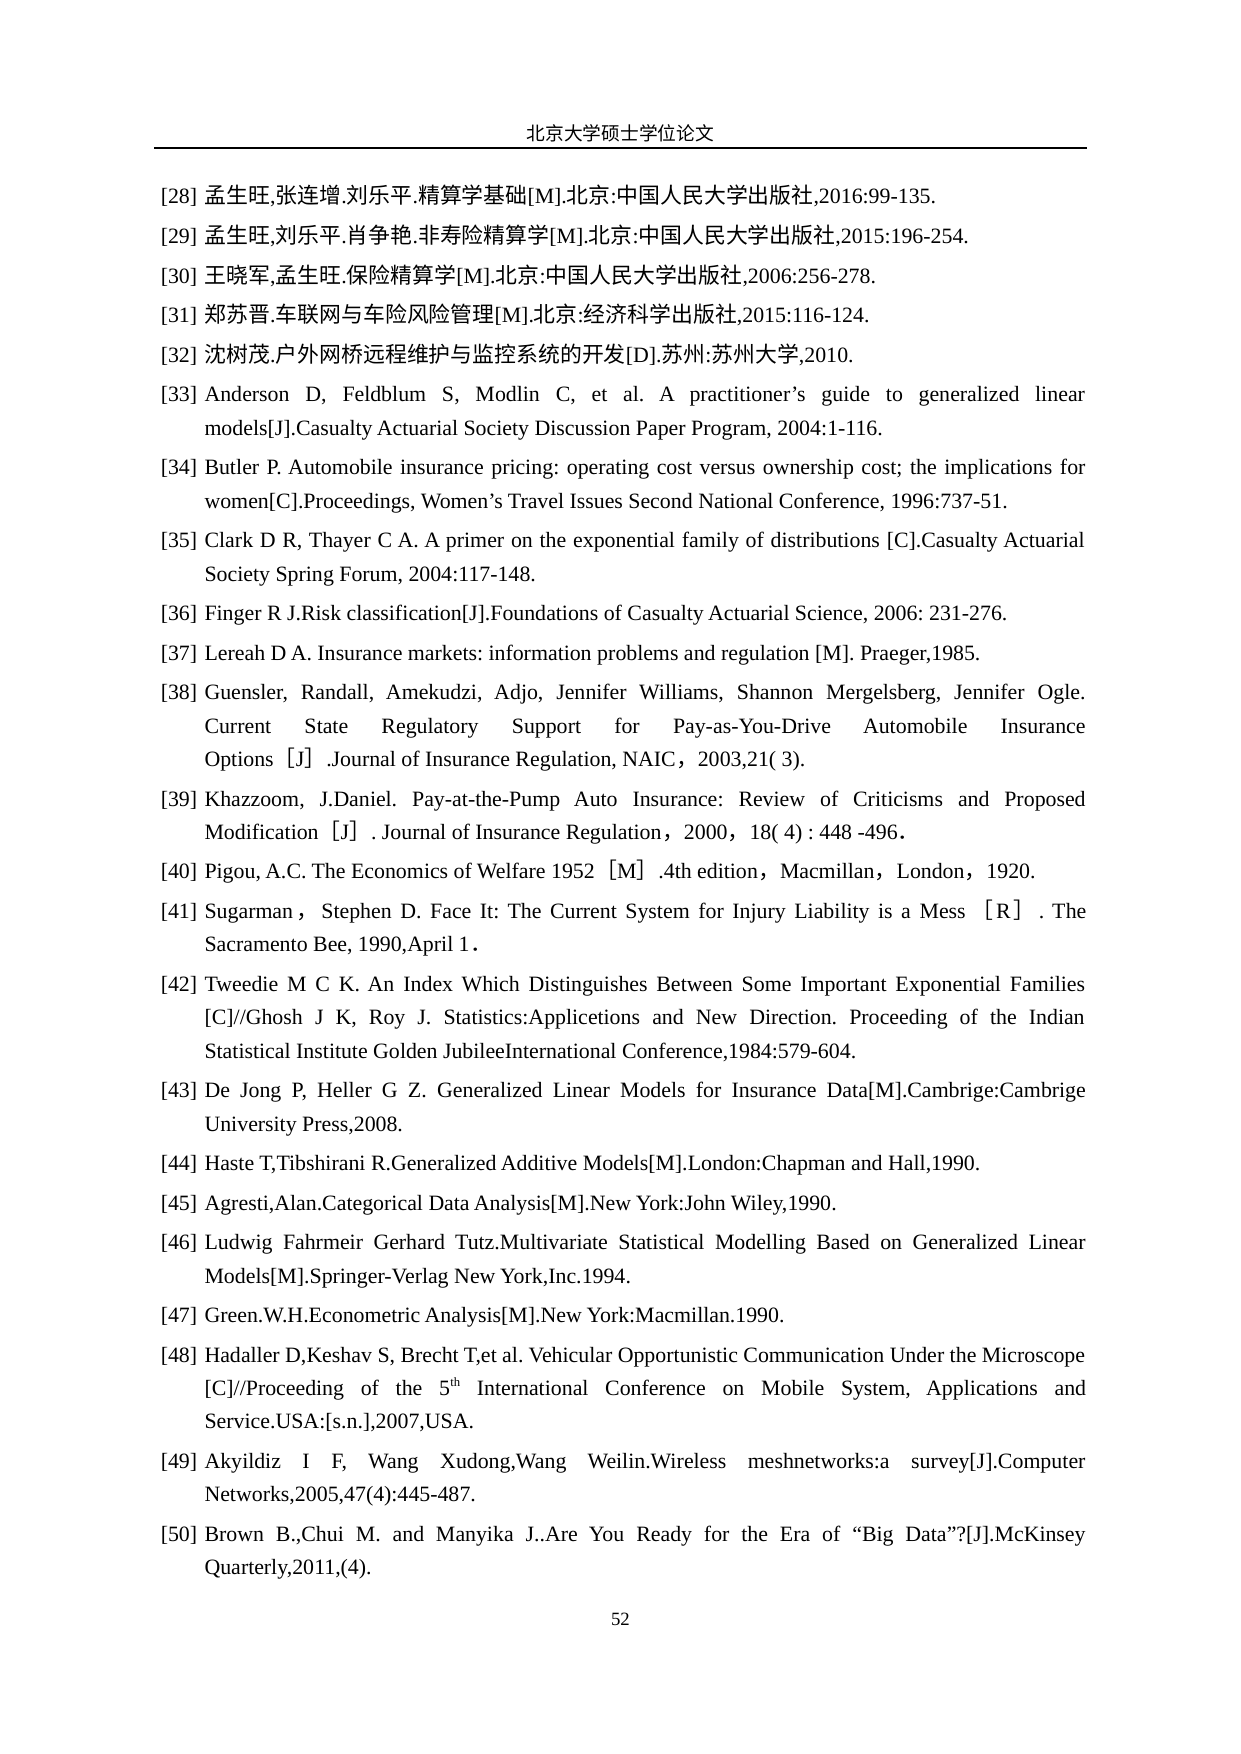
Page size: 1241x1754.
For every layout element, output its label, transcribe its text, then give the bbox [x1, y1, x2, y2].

list 孟生旺,刘乐平.肖争艳.非寿险精算学[M].北京:中国人民大学出版社,2015:196-254. [161, 217, 1087, 250]
list Haste T,Tibshirani R.Generalized Additive Models[M].London:Chapman and Hall,1990. [161, 1144, 1087, 1177]
list Green.W.H.Econometric Analysis[M].New York:Macmillan.1990. [161, 1296, 1087, 1329]
list Finger R J.Risk classification[J].Foundations of Casualty Actuarial Science, 2006: 231-276. [161, 594, 1087, 627]
list Sugarman，Stephen D. Face It: The Current System for Injury Liability is a Mess［R］. The Sacramento Bee, 1990,April 1． [161, 892, 1087, 958]
list Hadaller D,Keshav S, Brecht T,et al. Vehicular Opportunistic Communication Under the Microscope [C]//Proceeding of the 5th International Conference on Mobile System, Applications and Service.USA:[s.n.],2007,USA. [161, 1336, 1087, 1436]
list 王晓军,孟生旺.保险精算学[M].北京:中国人民大学出版社,2006:256-278. [161, 256, 1087, 290]
list Ludwig Fahrmeir Gerhard Tutz.Multivariate Statistical Modelling Based on Generalized Linear Models[M].Springer-Verlag New York,Inc.1994. [161, 1223, 1087, 1290]
list 郑苏晋.车联网与车险风险管理[M].北京:经济科学出版社,2015:116-124. [161, 296, 1087, 329]
list 沈树茂.户外网桥远程维护与监控系统的开发[D].苏州:苏州大学,2010. [161, 336, 1087, 369]
list Lereah D A. Insurance markets: information problems and regulation [M]. Praeger,1985. [161, 633, 1087, 667]
list Butler P. Automobile insurance pricing: operating cost versus ownership cost; the implications for women[C].Proceedings, Women’s Travel Issues Second National Conference, 1996:737-51. [161, 448, 1087, 515]
list Akyildiz I F, Wang Xudong,Wang Weilin.Wireless meshnetworks:a survey[J].Computer Networks,2005,47(4):445-487. [161, 1442, 1087, 1508]
list Tweedie M C K. An Index Which Distinguishes Between Some Important Exponential Families [C]//Ghosh J K, Roy J. Statistics:Applicetions and New Direction. Proceeding of the Indian Statistical Institute Golden JubileeInternational Conference,1984:579-604. [161, 965, 1087, 1065]
list Pigou, A.C. The Economics of Welfare 1952［M］.4th edition，Macmillan，London，1920. [161, 852, 1087, 886]
list De Jong P, Heller G Z. Generalized Linear Models for Insurance Data[M].Cambrige:Cambrige University Press,2008. [161, 1071, 1087, 1138]
list 孟生旺,张连增.刘乐平.精算学基础[M].北京:中国人民大学出版社,2016:99-135. [161, 177, 1087, 211]
list Agresti,Alan.Categorical Data Analysis[M].New York:John Wiley,1990. [161, 1183, 1087, 1217]
list Brown B.,Chui M. and Manyika J..Are You Ready for the Era of “Big Data”?[J].McKinsey Quarterly,2011,(4). [161, 1515, 1087, 1581]
list Clark D R, Thayer C A. A primer on the exponential family of distributions [C].Casualty Actuarial Society Spring Forum, 2004:117-148. [161, 521, 1087, 588]
list Anderson D, Feldblum S, Modlin C, et al. A practitioner’s guide to generalized linear models[J].Casualty Actuarial Society Discussion Paper Program, 2004:1-116. [161, 375, 1087, 442]
list Khazzoom, J.Daniel. Pay-at-the-Pump Auto Insurance: Review of Criticisms and Proposed Modification［J］. Journal of Insurance Regulation，2000，18( 4) : 448 -496． [161, 779, 1087, 846]
list Guensler, Randall, Amekudzi, Adjo, Jennifer Williams, Shannon Mergelsberg, Jennifer Ogle. Current State Regulatory Support for Pay-as-You-Drive Automobile Insurance Options［J］.Journal of Insurance Regulation, NAIC，2003,21( 3). [161, 673, 1087, 773]
